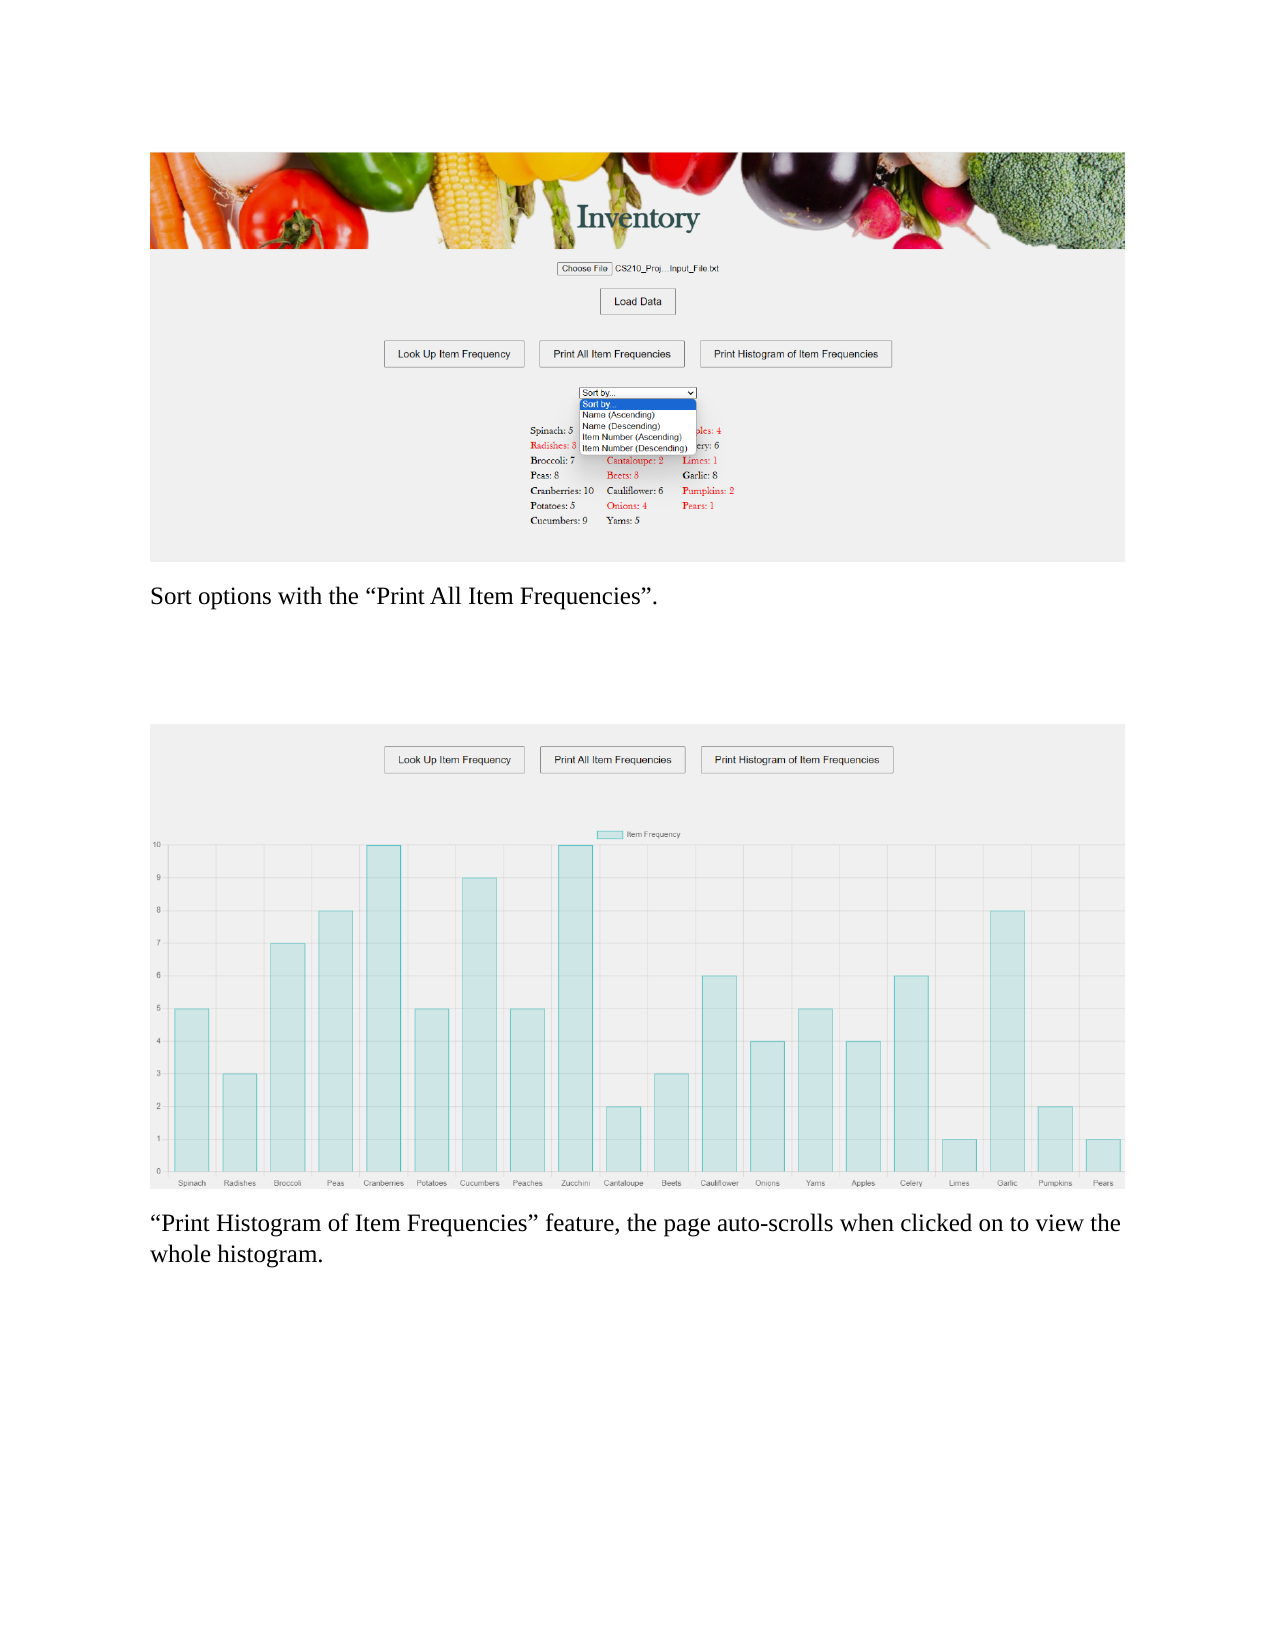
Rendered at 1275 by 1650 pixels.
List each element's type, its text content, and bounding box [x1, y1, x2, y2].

text Sort options with the “Print All Item Frequencies”. [150, 581, 1125, 610]
text “Print Histogram of Item Frequencies” feature, the page auto-scrolls when clicked on to view the whole histogram. [150, 1208, 1125, 1302]
picture [150, 150, 1125, 562]
picture [150, 724, 1125, 1189]
